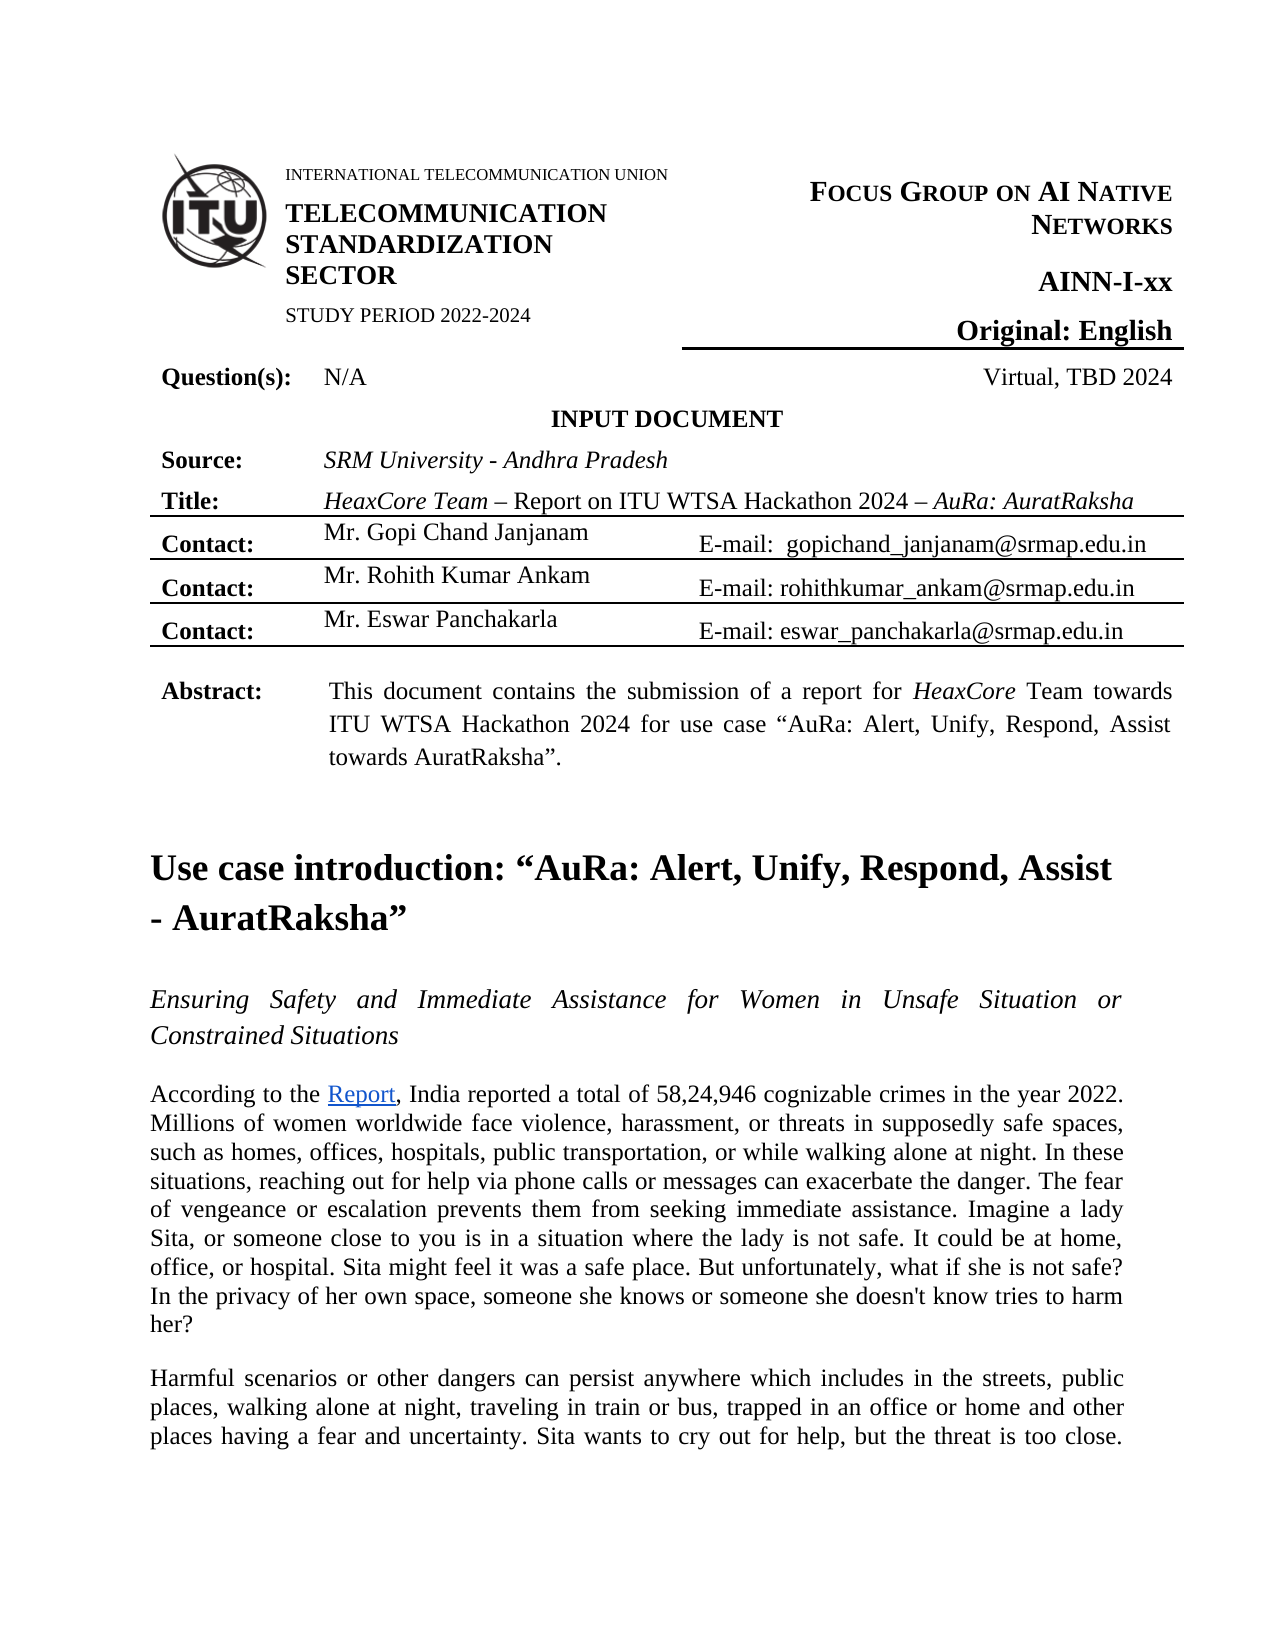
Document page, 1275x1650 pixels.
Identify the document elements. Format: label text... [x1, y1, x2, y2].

table_cell SRM University - Andhra Pradesh [313, 433, 1184, 474]
table_cell INPUT DOCUMENT [150, 391, 1184, 432]
table_cell Contact: [150, 604, 312, 645]
table_cell Source: [150, 433, 312, 474]
table_cell Mr. Rohith Kumar Ankam [313, 560, 687, 602]
table_cell Question(s): [150, 347, 312, 391]
table_cell E-mail: gopichand_janjanam@srmap.edu.in [688, 517, 1184, 558]
table_cell Title: [150, 474, 312, 515]
table_cell Contact: [150, 517, 312, 558]
subtitle Use case introduction: “AuRa: Alert, Unify, Respond, Assist - AuratRaksha” [150, 845, 1125, 938]
table_cell N/A [313, 347, 682, 391]
table_cell Mr. Eswar Panchakarla [313, 604, 687, 645]
picture [161, 152, 268, 269]
table_cell E-mail: rohithkumar_ankam@srmap.edu.in [688, 560, 1184, 602]
table_header [150, 153, 274, 347]
table_header Abstract: [150, 676, 317, 808]
table_header This document contains the submission of a report for HeaxCore Team towards ITU WTSA Hackathon 2024 for use case “AuRa: Alert, Unify, Respond, Assist towards AuratRaksha”. [317, 676, 1184, 808]
table_header INTERNATIONAL TELECOMMUNICATION UNION TELECOMMUNICATION STANDARDIZATION SECTOR STUDY PERIOD 2022-2024 [274, 153, 682, 347]
table_cell Mr. Gopi Chand Janjanam [313, 517, 687, 558]
text According to the Report, India reported a total of 58,24,946 cognizable crimes in the year 2022. Millions of women worldwide face violence, harassment, or threats in supposedly safe spaces, such as homes, offices, hospitals, public transportation, or while walking alone at night. In these situations, reaching out for help via phone calls or messages can exacerbate the danger. The fear of vengeance or escalation prevents them from seeking immediate assistance. Imagine a lady Sita, or someone close to you is in a situation where the lady is not safe. It could be at home, office, or hospital. Sita might feel it was a safe place. But unfortunately, what if she is not safe? In the privacy of her own space, someone she knows or someone she doesn't know tries to harm her? [150, 1079, 1125, 1338]
table_header Focus Group on AI Native Networks [682, 153, 1184, 249]
table_cell E-mail: eswar_panchakarla@srmap.edu.in [688, 604, 1184, 645]
table_cell Contact: [150, 560, 312, 602]
text Ensuring Safety and Immediate Assistance for Women in Unsafe Situation or Constrained Situations [150, 983, 1125, 1050]
table_cell AINN-I-xx [682, 250, 1184, 301]
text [150, 1363, 1125, 1449]
table_cell HeaxCore Team – Report on ITU WTSA Hackathon 2024 – AuRa: AuratRaksha [313, 474, 1184, 515]
table_cell Virtual, TBD 2024 [682, 350, 1184, 391]
table_cell Original: English [682, 301, 1184, 347]
